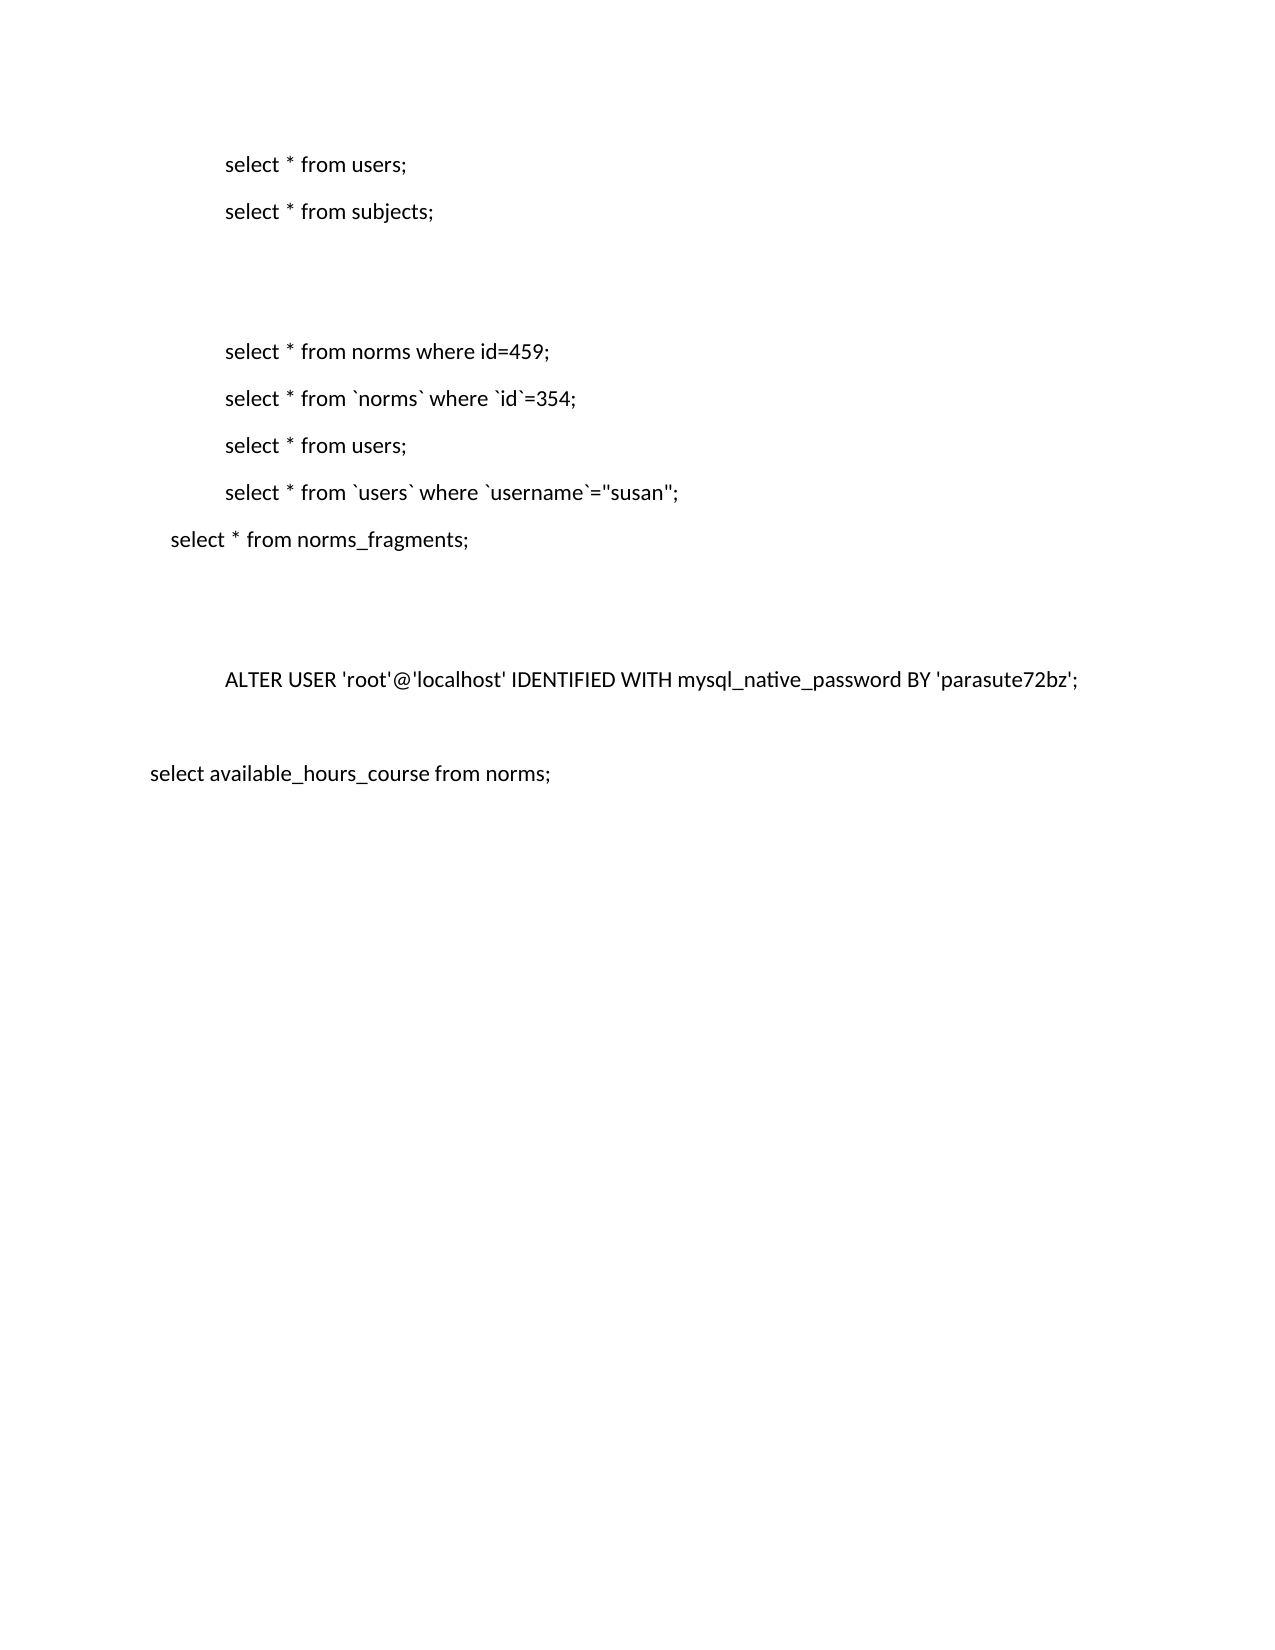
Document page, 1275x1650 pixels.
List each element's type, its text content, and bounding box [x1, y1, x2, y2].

text select * from subjects; [150, 197, 1125, 225]
text select * from users; [150, 150, 1125, 178]
text ALTER USER 'root'@'localhost' IDENTIFIED WITH mysql_native_password BY 'parasute72bz'; [150, 666, 1125, 694]
text select * from norms where id=459; [150, 337, 1125, 366]
text select * from `users` where `username`="susan"; [150, 478, 1125, 506]
text select * from `norms` where `id`=354; [150, 384, 1125, 412]
text select * from norms_fragments; [150, 525, 1125, 553]
text select * from users; [150, 431, 1125, 459]
text select available_hours_course from norms; [150, 759, 1125, 787]
